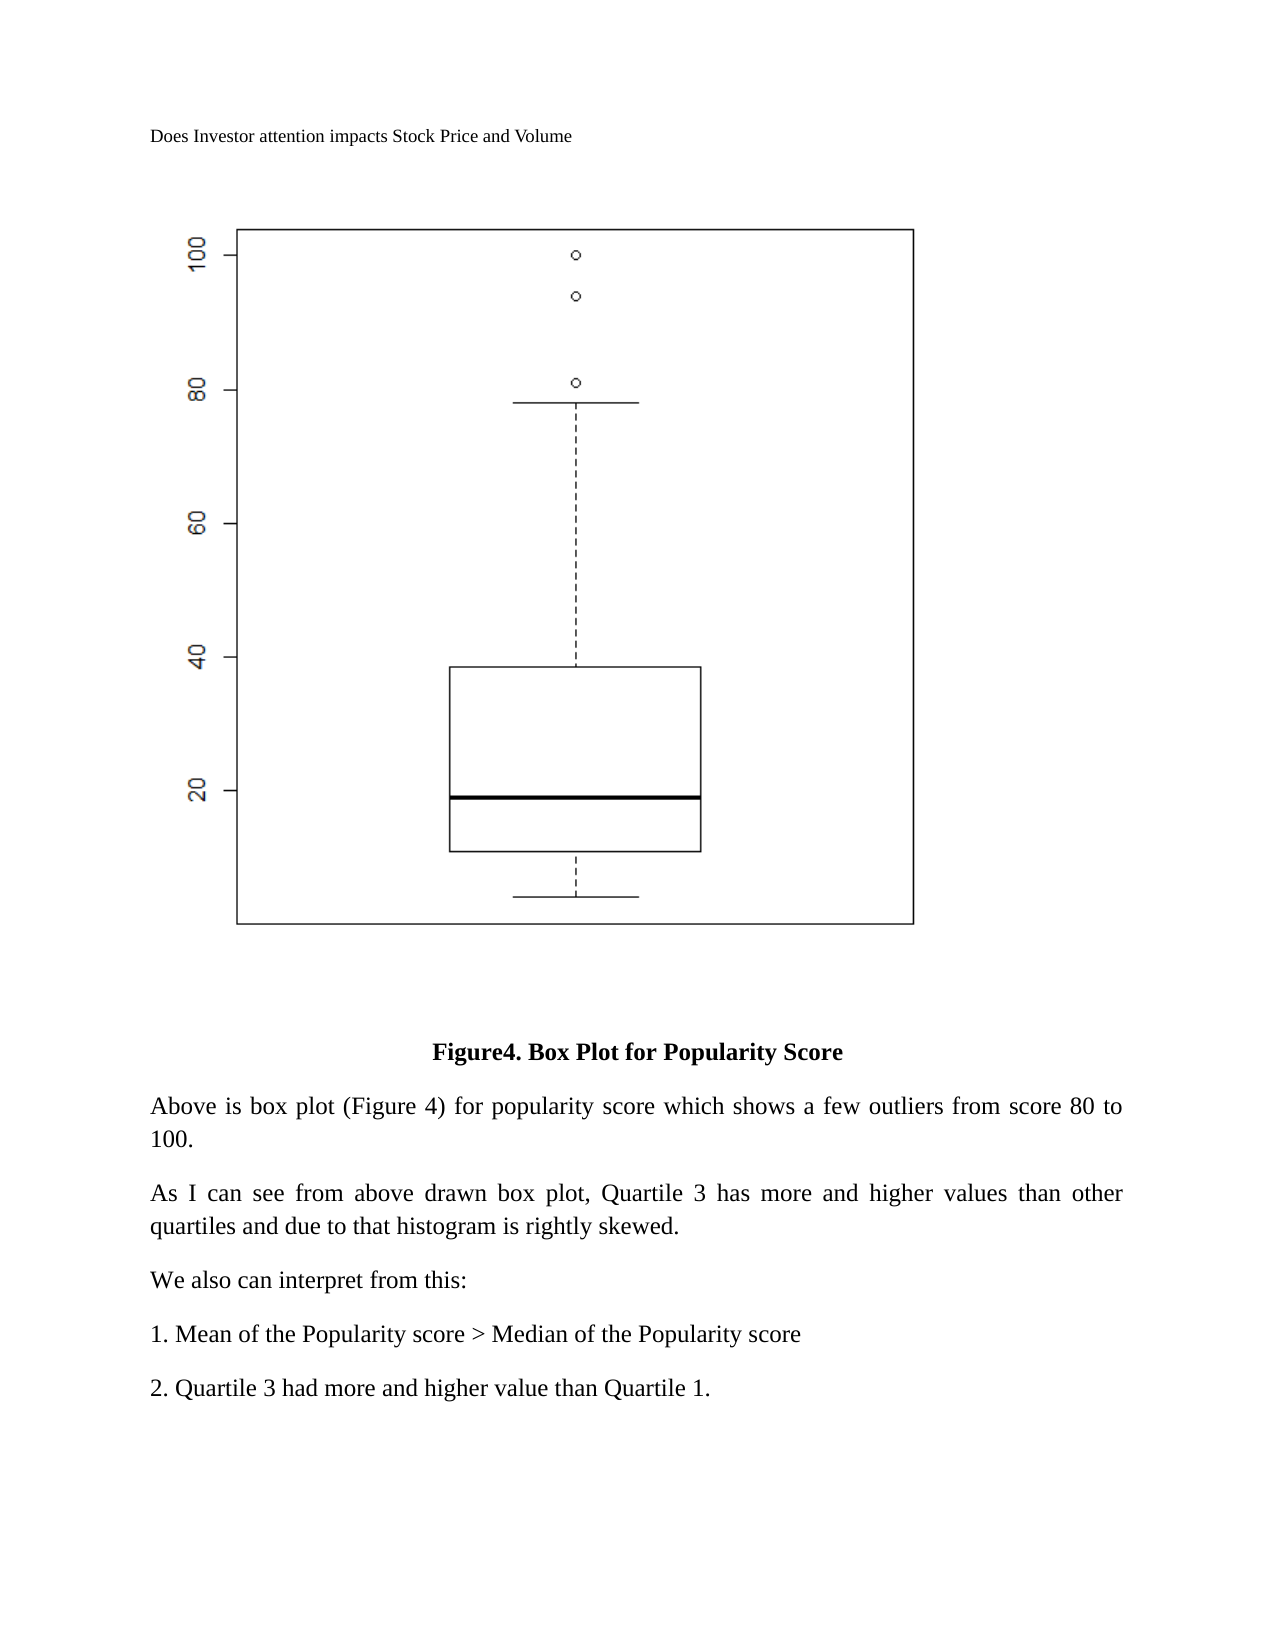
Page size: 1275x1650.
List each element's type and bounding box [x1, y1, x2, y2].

picture [150, 178, 947, 1013]
